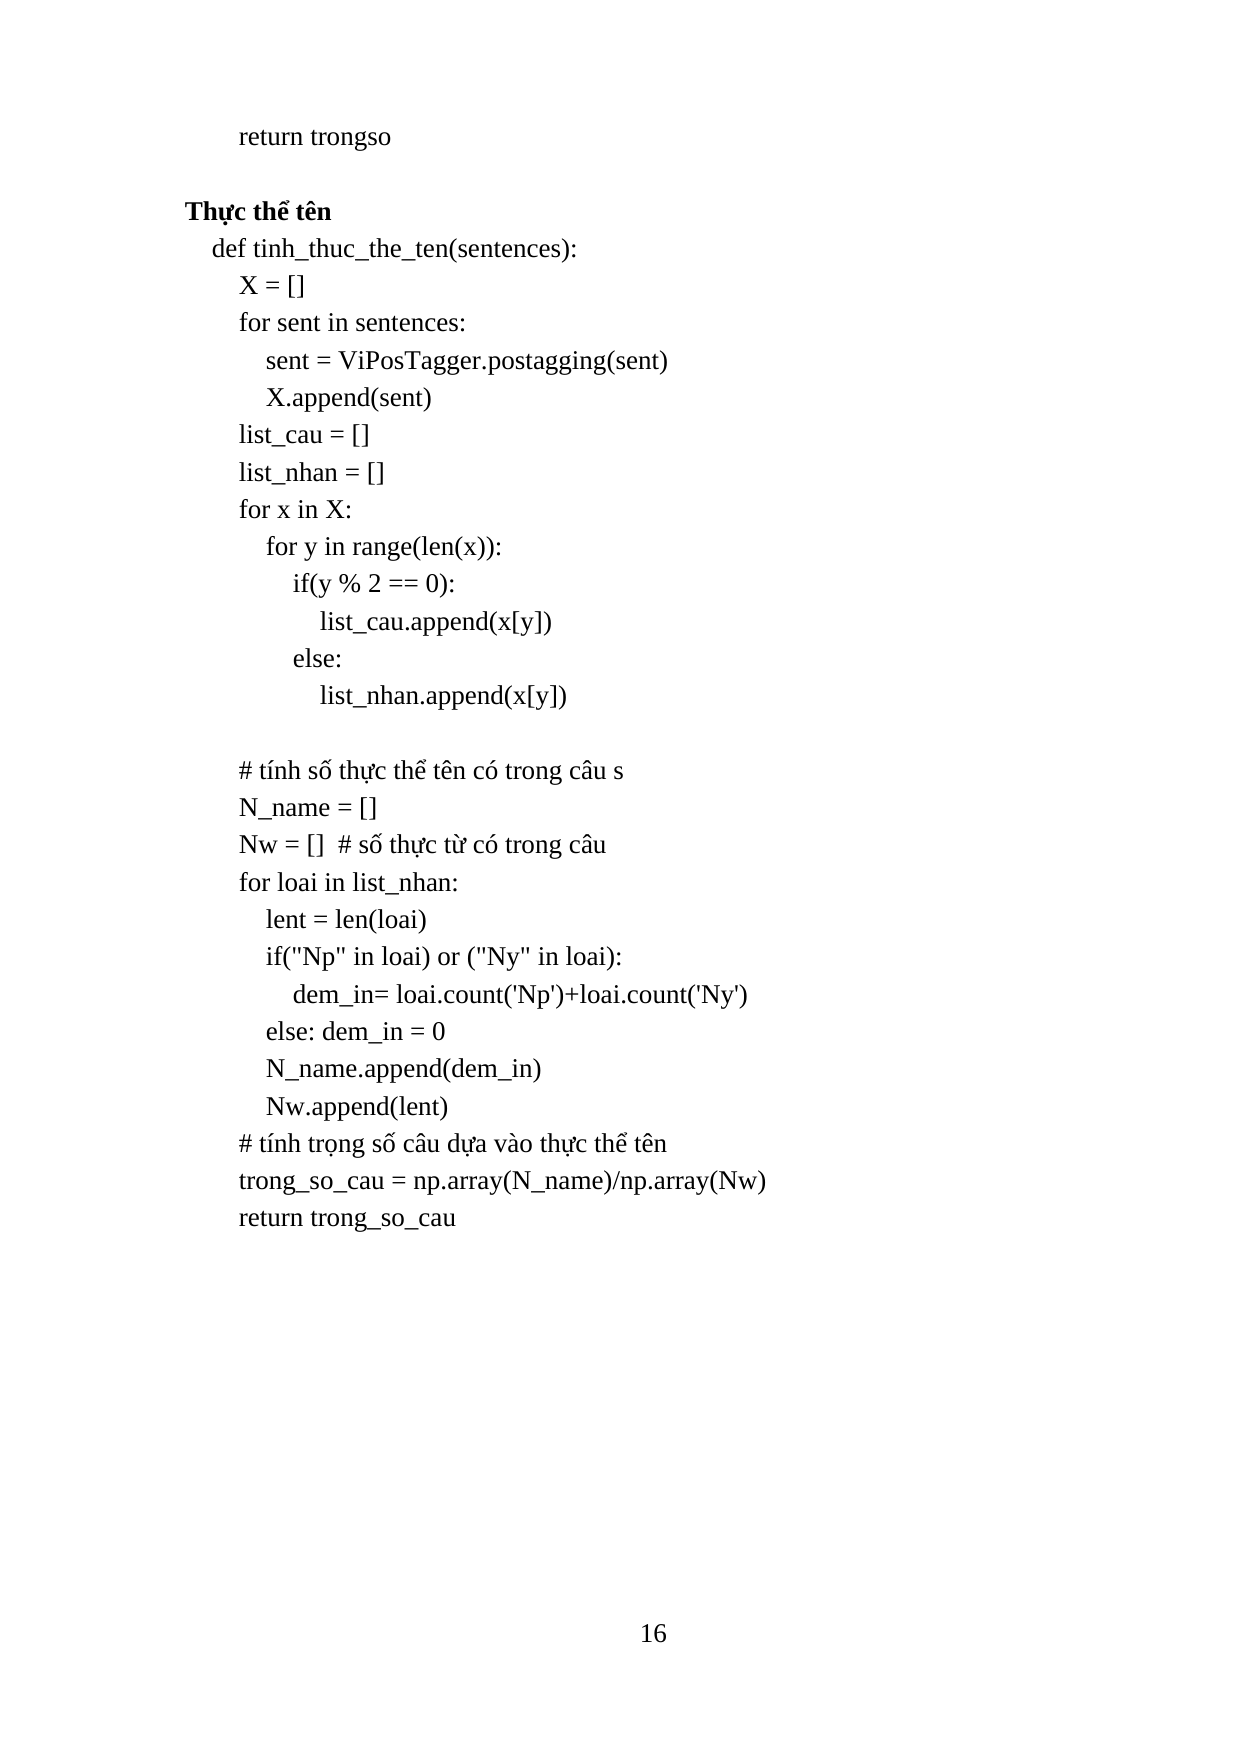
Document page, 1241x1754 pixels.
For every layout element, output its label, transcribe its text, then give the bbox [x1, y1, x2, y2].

text X = [] [184, 269, 1122, 300]
text # tính số thực thể tên có trong câu s [184, 754, 1122, 785]
text for y in range(len(x)): [184, 530, 1122, 561]
text def tinh_thuc_the_ten(sentences): [184, 232, 1122, 263]
text list_nhan.append(x[y]) [184, 679, 1122, 711]
text Thực thể tên [184, 194, 1122, 226]
text N_name = [] [184, 791, 1122, 822]
text for x in X: [184, 493, 1122, 524]
text return trongso [184, 120, 1122, 151]
text X.append(sent) [184, 381, 1122, 412]
text dem_in= loai.count('Np')+loai.count('Ny') [184, 978, 1122, 1009]
text sent = ViPosTagger.postagging(sent) [184, 344, 1122, 375]
text else: dem_in = 0 [184, 1015, 1122, 1046]
text else: [184, 642, 1122, 673]
text for loai in list_nhan: [184, 866, 1122, 897]
text Nw.append(lent) [184, 1089, 1122, 1121]
text list_cau.append(x[y]) [184, 605, 1122, 636]
text N_name.append(dem_in) [184, 1052, 1122, 1083]
text if(y % 2 == 0): [184, 567, 1122, 599]
text Nw = [] # số thực từ có trong câu [184, 828, 1122, 860]
text lent = len(loai) [184, 903, 1122, 934]
text trong_so_cau = np.array(N_name)/np.array(Nw) [184, 1164, 1122, 1195]
text for sent in sentences: [184, 306, 1122, 338]
text list_nhan = [] [184, 456, 1122, 487]
text return trong_so_cau [184, 1201, 1122, 1233]
text # tính trọng số câu dựa vào thực thể tên [184, 1127, 1122, 1158]
text list_cau = [] [184, 418, 1122, 449]
text if("Np" in loai) or ("Ny" in loai): [184, 940, 1122, 972]
